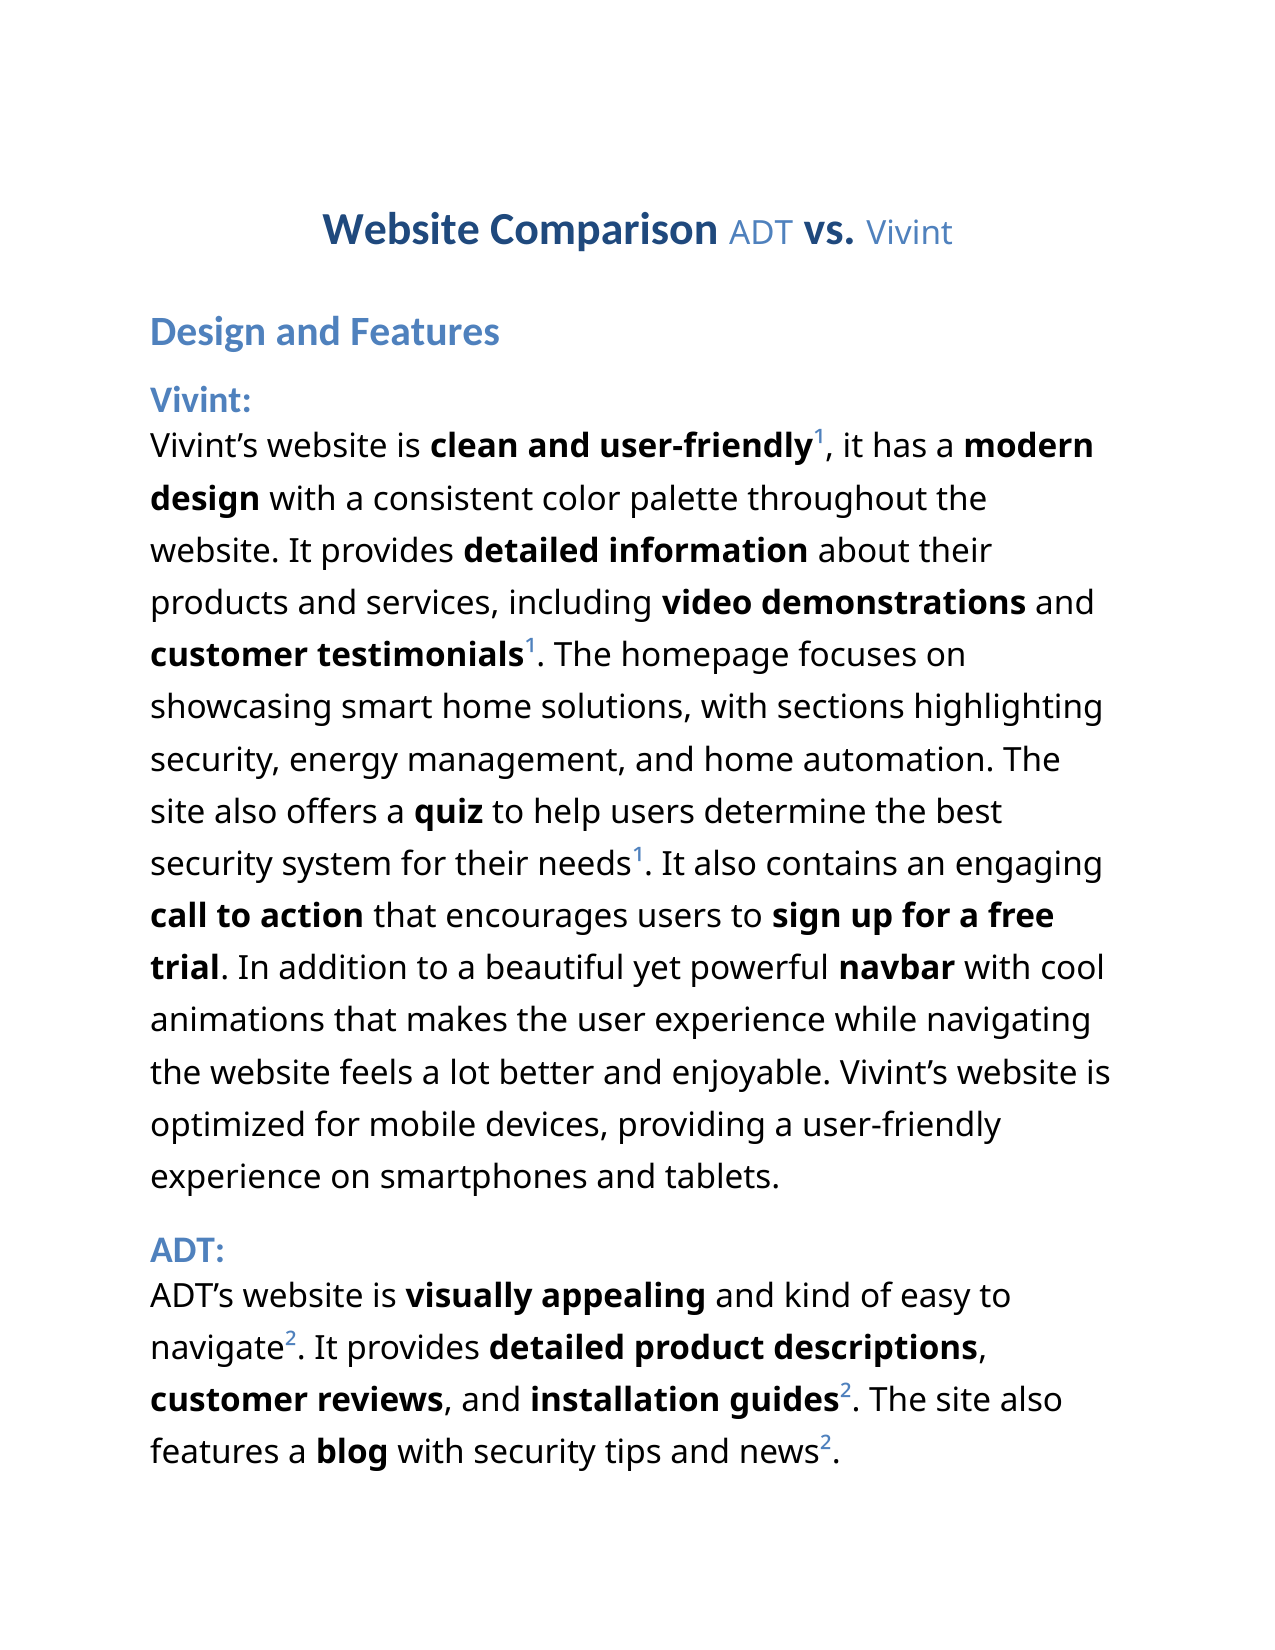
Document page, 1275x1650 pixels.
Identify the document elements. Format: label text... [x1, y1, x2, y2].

subtitle Design and Features [150, 305, 1125, 356]
text Vivint’s website is clean and user-friendly¹, it has a modern design with a consistent color palette throughout the website. It provides detailed information about their products and services, including video demonstrations and customer testimonials¹. The homepage focuses on showcasing smart home solutions, with sections highlighting security, energy management, and home automation. The site also offers a quiz to help users determine the best security system for their needs¹. It also contains an engaging call to action that encourages users to sign up for a free trial. In addition to a beautiful yet powerful navbar with cool animations that makes the user experience while navigating the website feels a lot better and enjoyable. Vivint’s website is optimized for mobile devices, providing a user-friendly experience on smartphones and tablets. [150, 422, 1125, 1198]
subtitle Website Comparison ADT vs. Vivint [150, 200, 1125, 256]
subtitle ADT: [150, 1226, 1125, 1272]
text ADT’s website is visually appealing and kind of easy to navigate². It provides detailed product descriptions, customer reviews, and installation guides². The site also features a blog with security tips and news². [150, 1272, 1125, 1474]
subtitle Vivint: [150, 376, 1125, 422]
